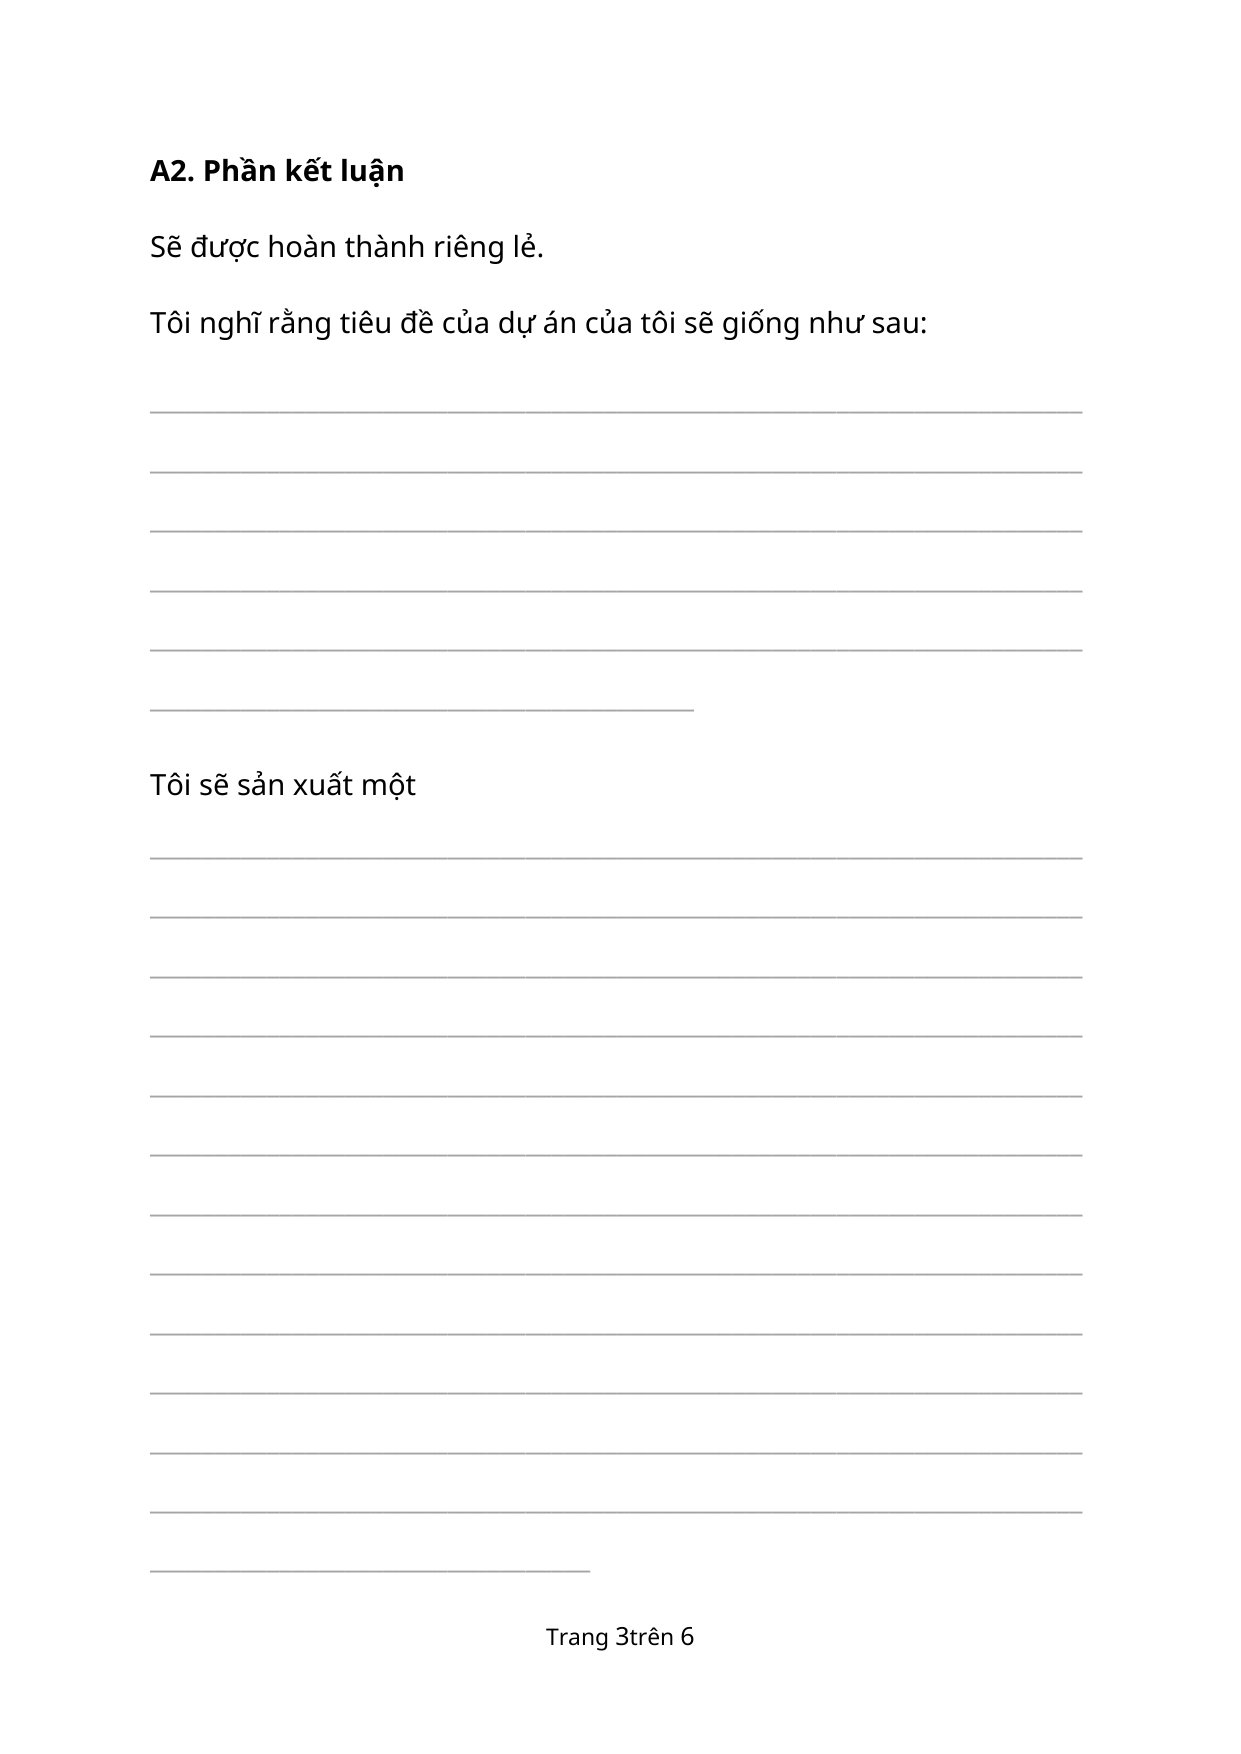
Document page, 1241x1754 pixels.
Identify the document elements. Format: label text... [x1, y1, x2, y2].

text Sẽ được hoàn thành riêng lẻ. [150, 226, 1090, 266]
text A2. Phần kết luận [150, 150, 1090, 190]
text Tôi sẽ sản xuất một [150, 764, 1090, 804]
text __________________________________________________________________________________________________________________________________________________________________________________________________________________________________________________________________________________________________________________________________________________________________________________________________________________ [150, 378, 1090, 716]
text Tôi nghĩ rằng tiêu đề của dự án của tôi sẽ giống như sau: [150, 302, 1090, 342]
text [150, 824, 1090, 1577]
